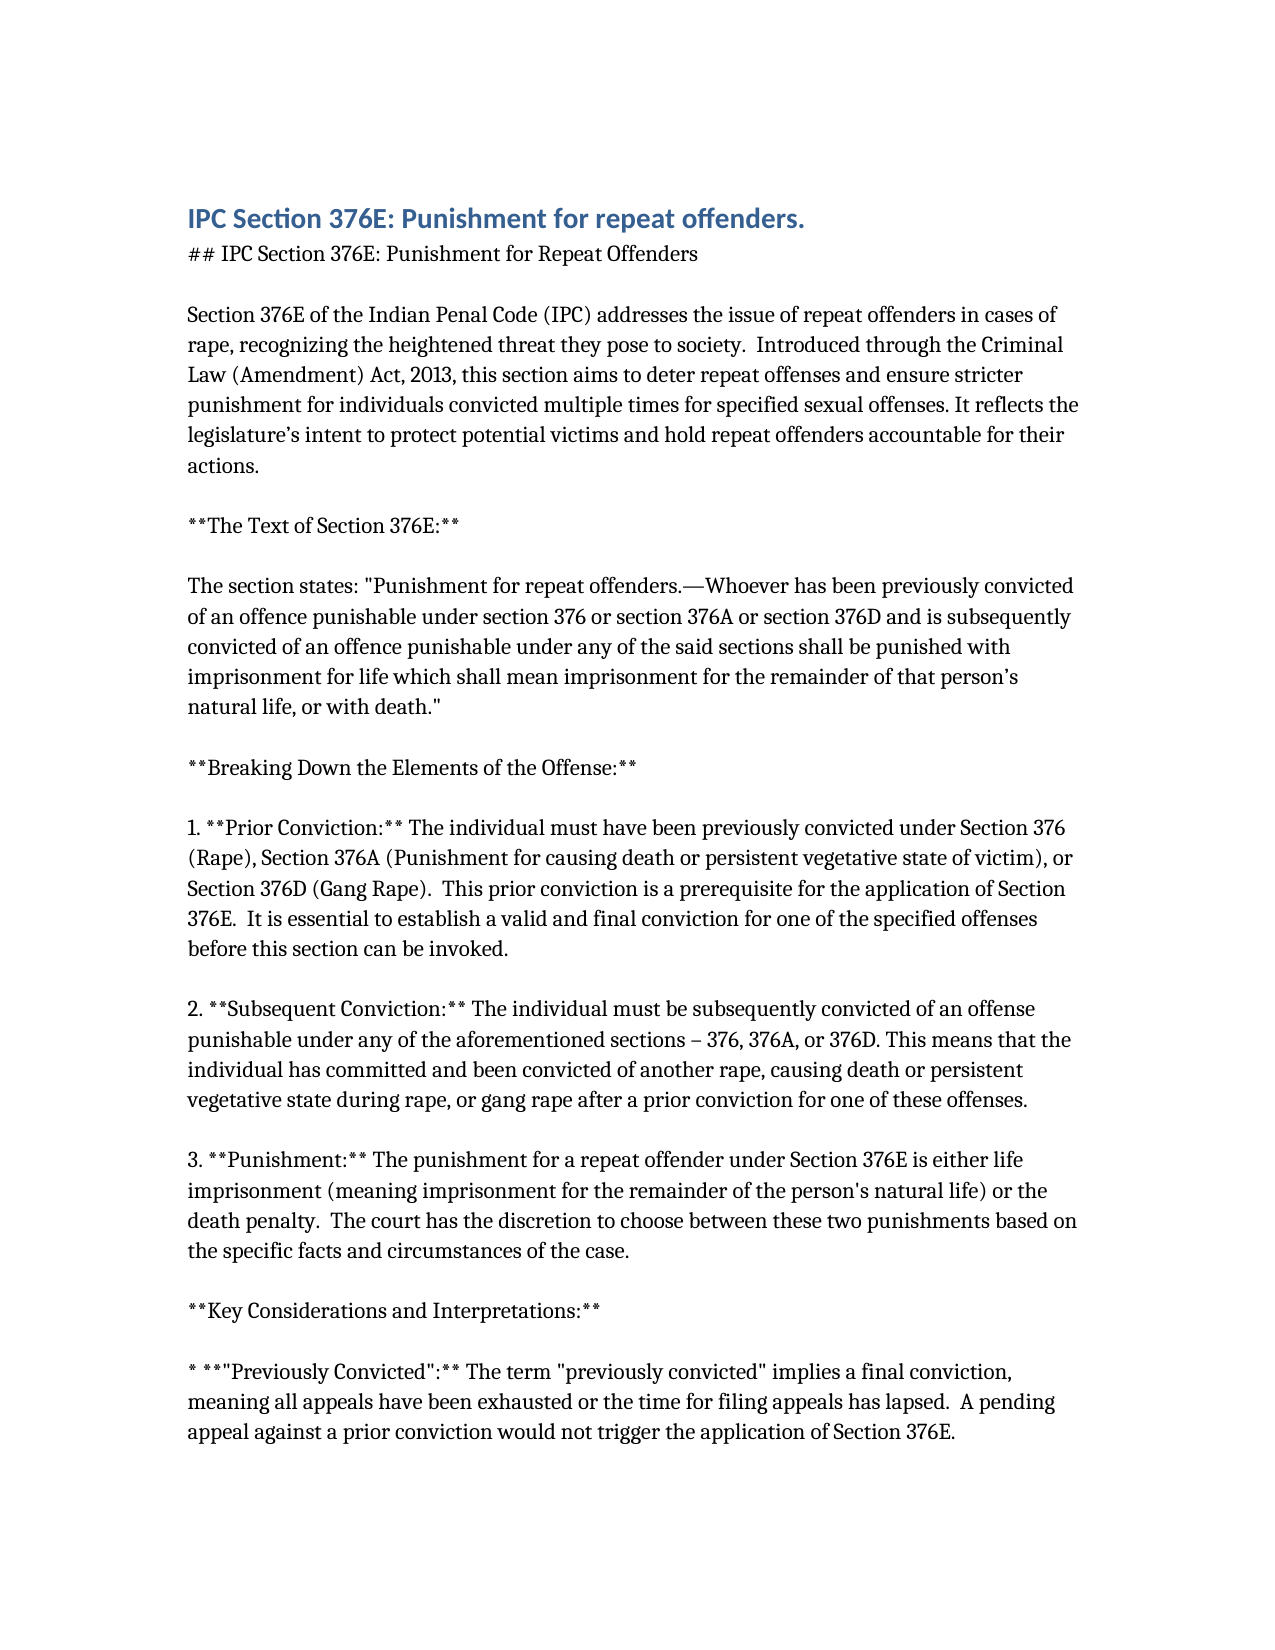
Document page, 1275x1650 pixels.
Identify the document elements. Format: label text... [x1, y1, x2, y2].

subtitle IPC Section 376E: Punishment for repeat offenders. [187, 200, 1087, 236]
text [187, 241, 1087, 1476]
